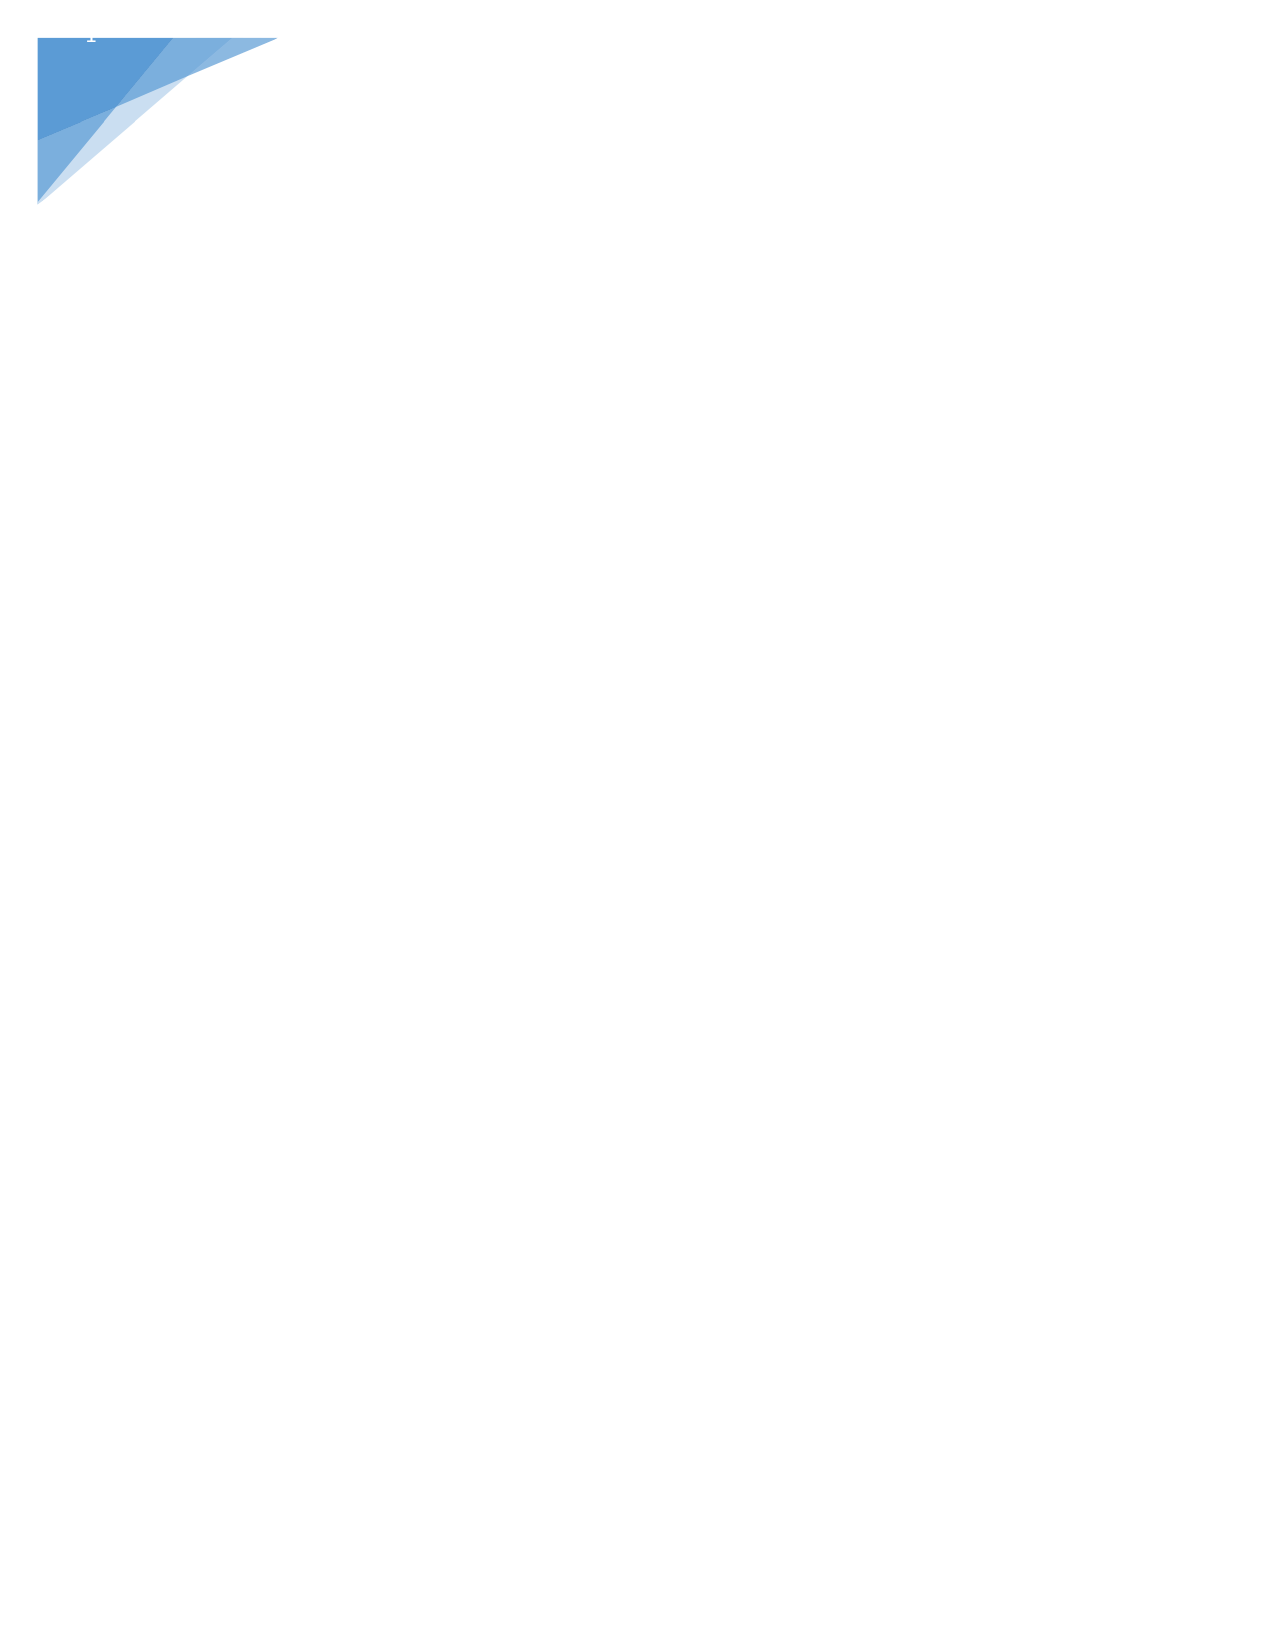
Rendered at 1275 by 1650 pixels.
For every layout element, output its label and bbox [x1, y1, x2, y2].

picture [37, 37, 279, 206]
